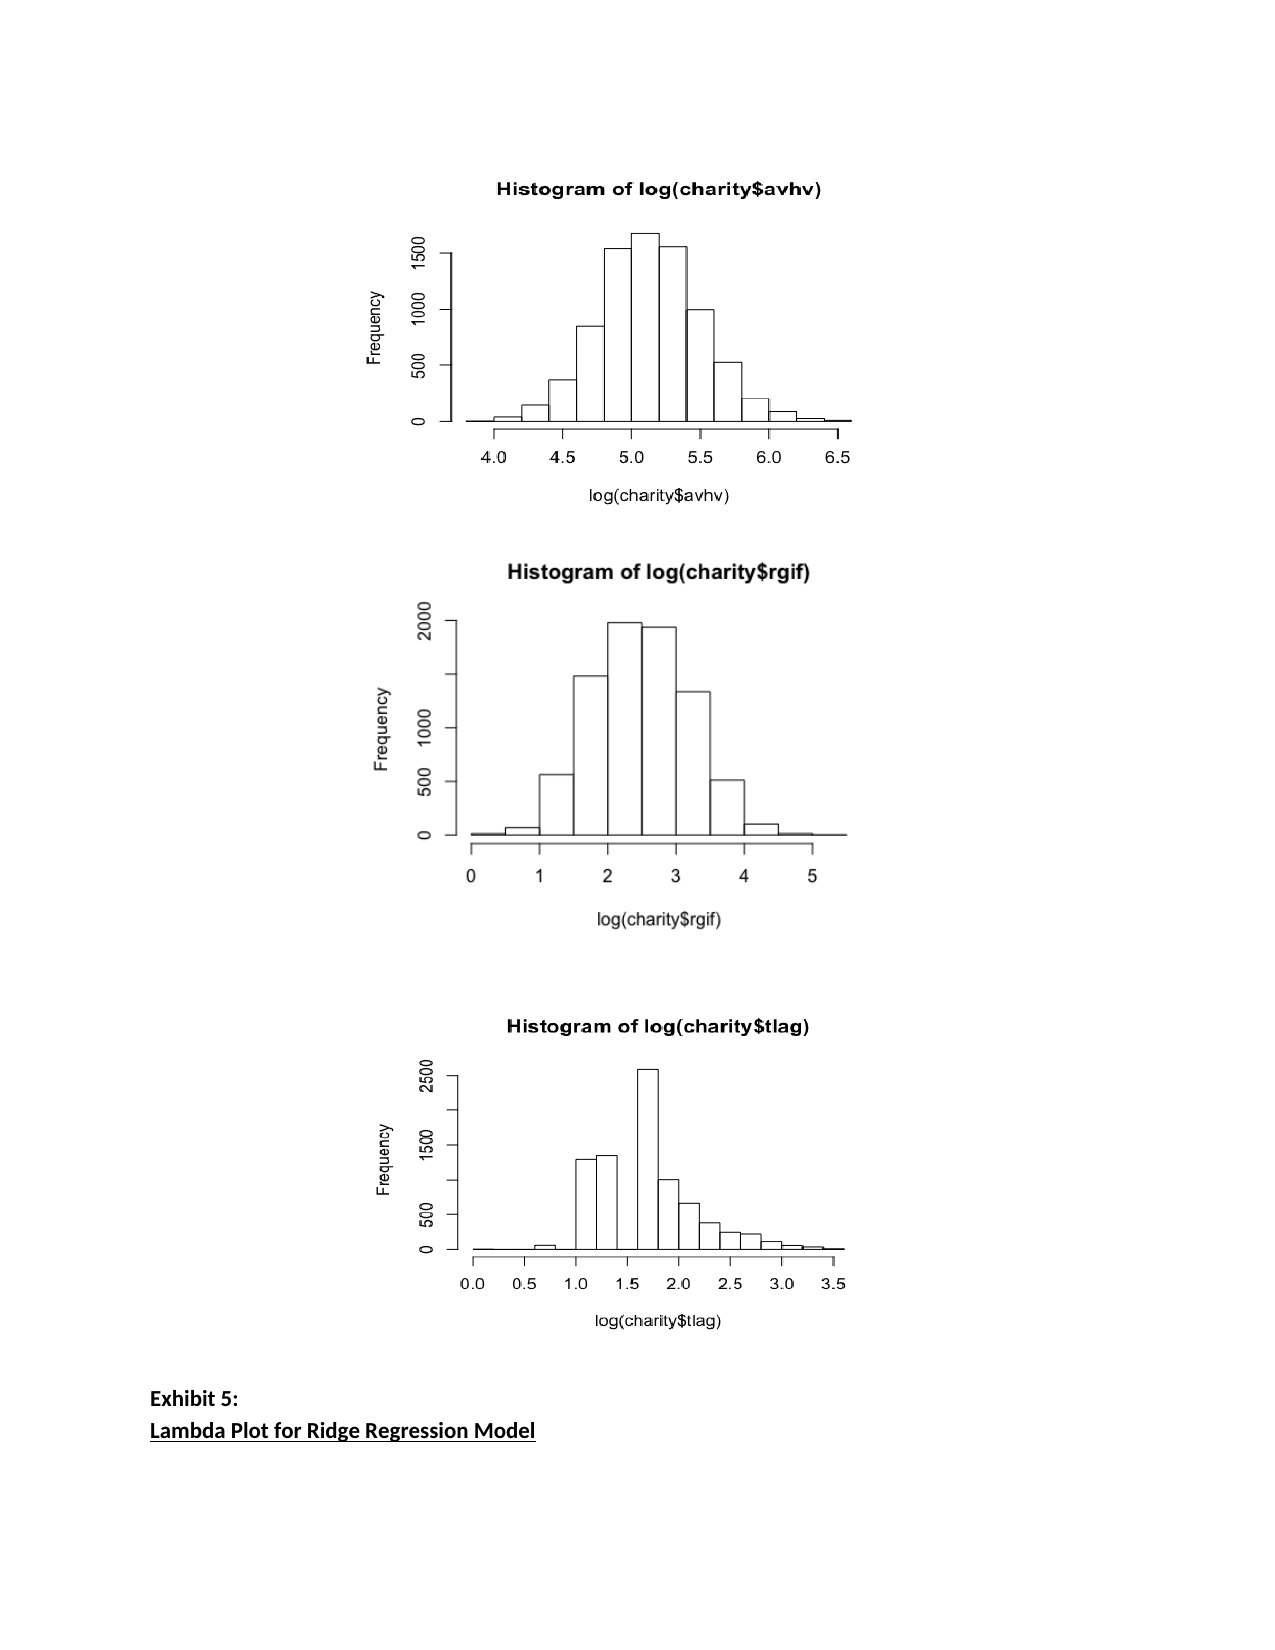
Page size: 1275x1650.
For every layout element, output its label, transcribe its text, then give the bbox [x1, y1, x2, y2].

text Lambda Plot for Ridge Regression Model [150, 1416, 1125, 1444]
picture [371, 988, 904, 1348]
text Exhibit 5: [150, 1384, 1125, 1412]
picture [368, 527, 907, 952]
picture [361, 150, 914, 524]
